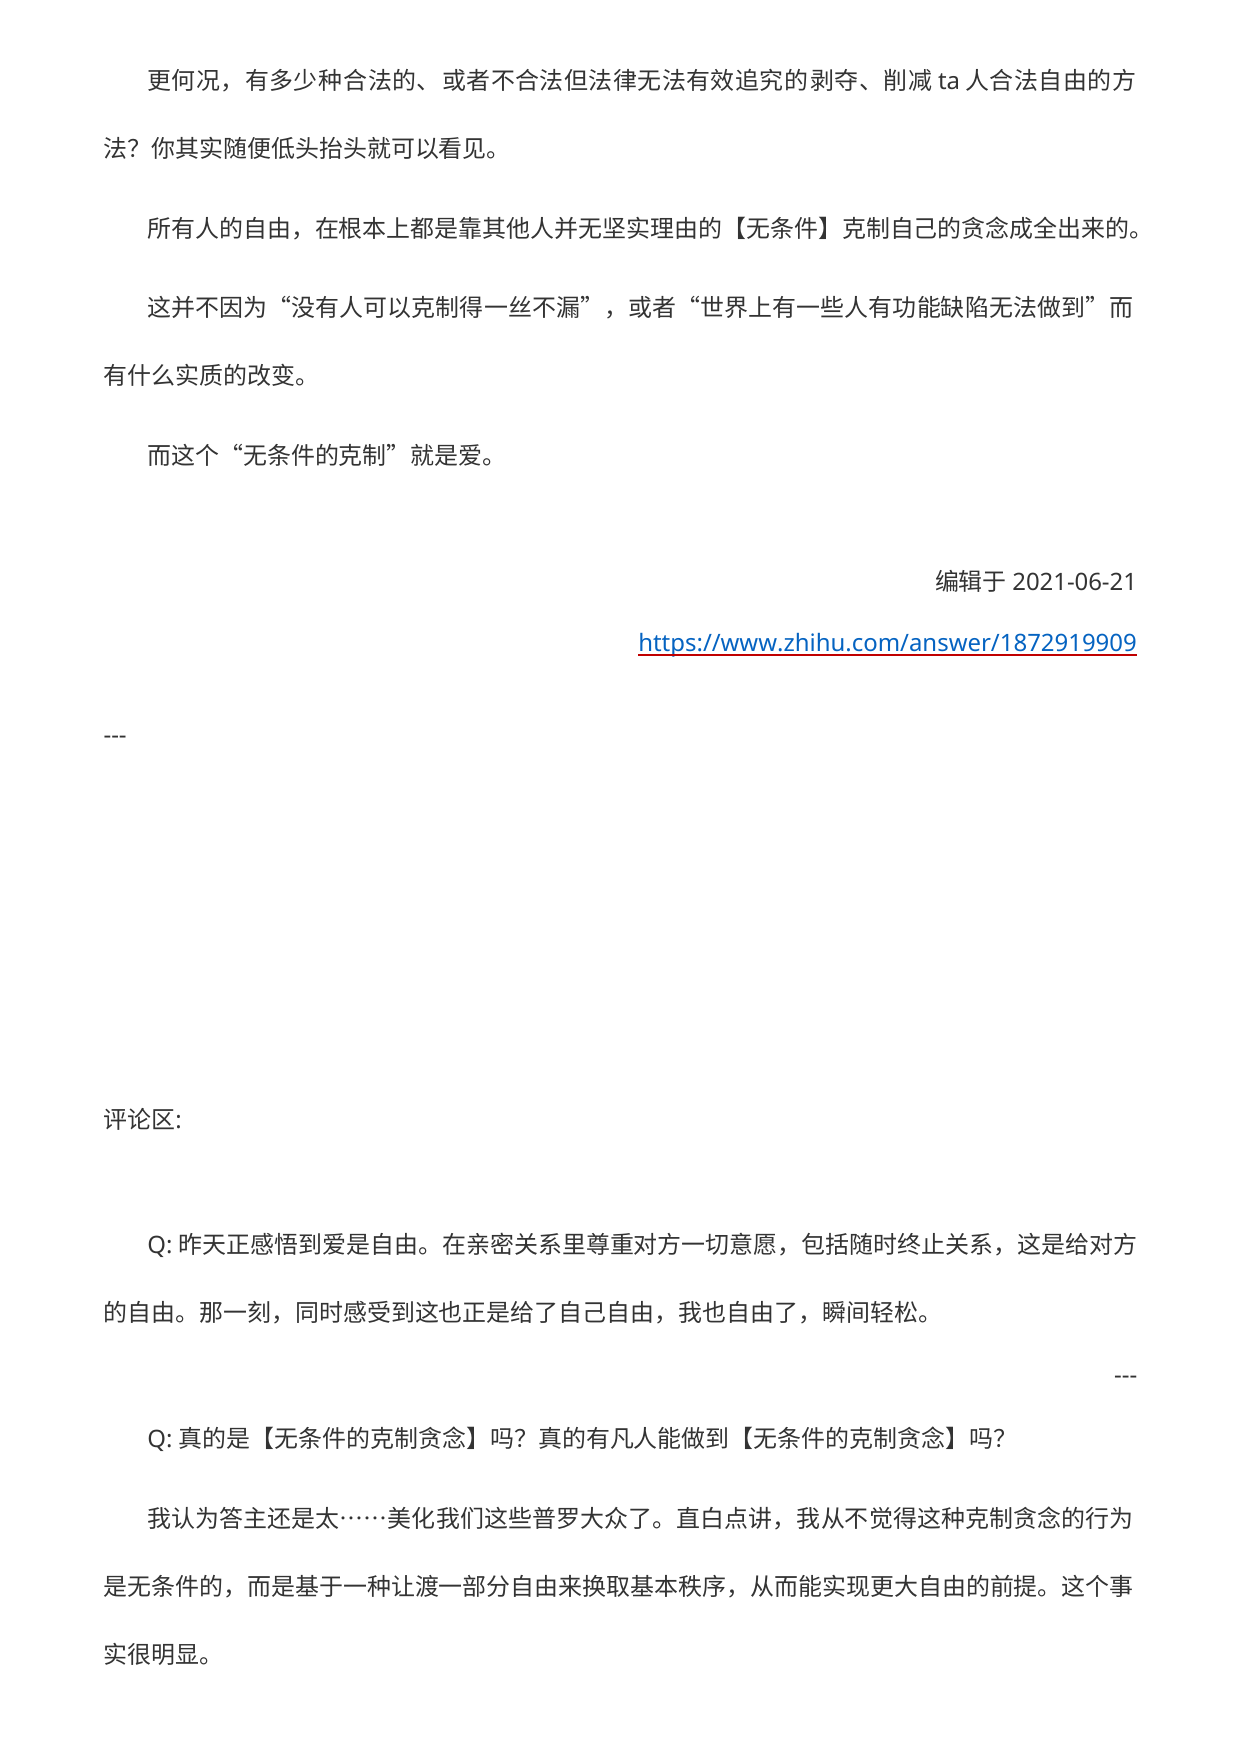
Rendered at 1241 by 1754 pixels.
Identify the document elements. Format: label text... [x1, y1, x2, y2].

text --- [103, 717, 1137, 751]
text --- [103, 1357, 1137, 1391]
text Q: 昨天正感悟到爱是自由。在亲密关系里尊重对方一切意愿，包括随时终止关系，这是给对方的自由。那一刻，同时感受到这也正是给了自己自由，我也自由了，瞬间轻松。 [103, 1209, 1137, 1345]
text 更何况，有多少种合法的、或者不合法但法律无法有效追究的剥夺、削减ta人合法自由的方法？你其实随便低头抬头就可以看见。 [103, 45, 1137, 181]
text 这并不因为“没有人可以克制得一丝不漏”，或者“世界上有一些人有功能缺陷无法做到”而有什么实质的改变。 [103, 272, 1137, 408]
text 编辑于 2021-06-21 [103, 546, 1137, 614]
text 所有人的自由，在根本上都是靠其他人并无坚实理由的【无条件】克制自己的贪念成全出来的。 [103, 193, 1137, 261]
text 而这个“无条件的克制”就是爱。 [103, 420, 1137, 488]
text https://www.zhihu.com/answer/1872919909 [103, 626, 1137, 659]
text 评论区: [103, 1084, 1137, 1152]
text Q: 真的是【无条件的克制贪念】吗？真的有凡人能做到【无条件的克制贪念】吗？ [103, 1403, 1137, 1471]
text 我认为答主还是太……美化我们这些普罗大众了。直白点讲，我从不觉得这种克制贪念的行为是无条件的，而是基于一种让渡一部分自由来换取基本秩序，从而能实现更大自由的前提。这个事实很明显。 [103, 1483, 1137, 1687]
